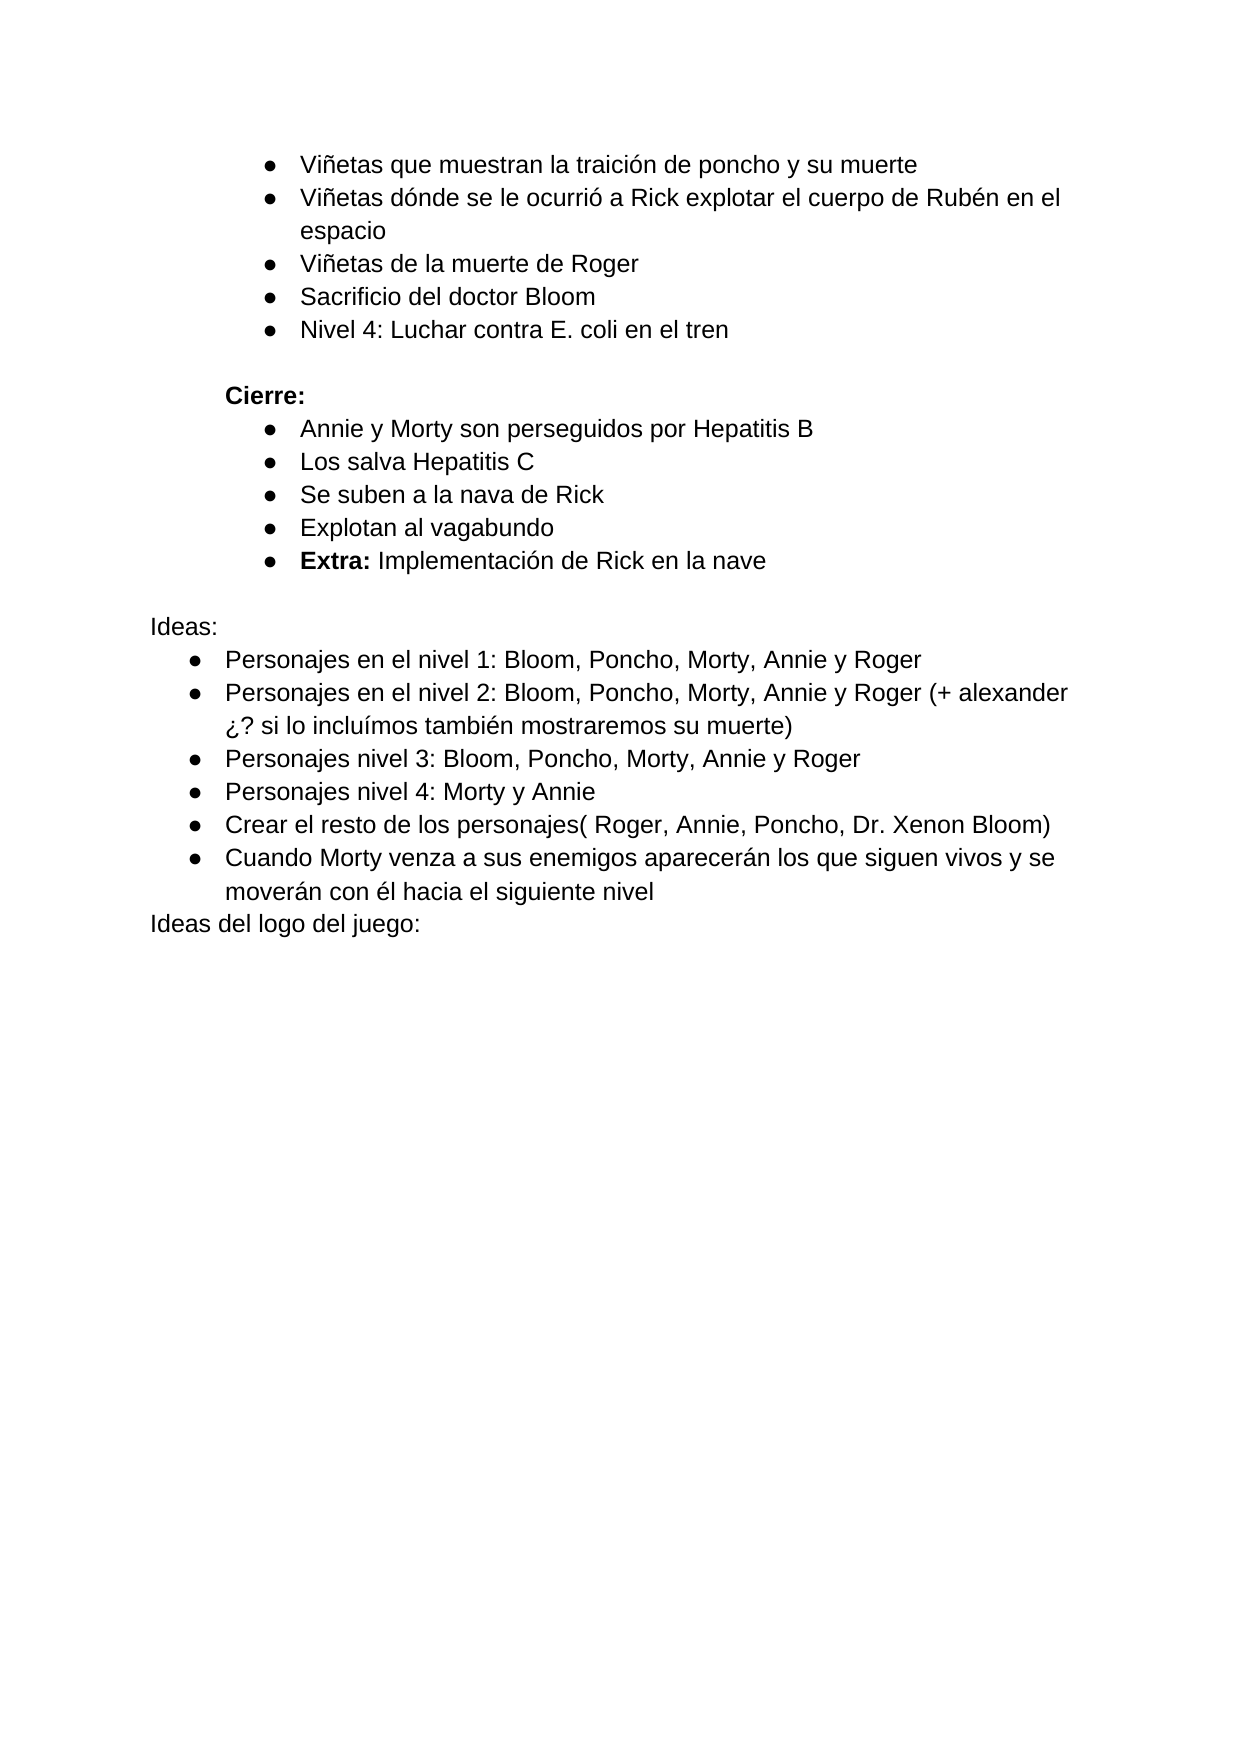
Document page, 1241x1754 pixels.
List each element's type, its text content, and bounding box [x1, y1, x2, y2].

text Cierre: [225, 381, 1090, 410]
list Annie y Morty son perseguidos por Hepatitis B [262, 414, 1090, 443]
list Sacrificio del doctor Bloom [262, 282, 1090, 311]
list Nivel 4: Luchar contra E. coli en el tren [262, 315, 1090, 344]
list Personajes nivel 3: Bloom, Poncho, Morty, Annie y Roger [187, 744, 1090, 773]
list Explotan al vagabundo [262, 513, 1090, 542]
text Ideas: [150, 612, 1090, 641]
list Se suben a la nava de Rick [262, 480, 1090, 509]
list Personajes nivel 4: Morty y Annie [187, 777, 1090, 806]
list Personajes en el nivel 2: Bloom, Poncho, Morty, Annie y Roger (+ alexander ¿? si lo incluímos también mostraremos su muerte) [187, 678, 1090, 740]
list Personajes en el nivel 1: Bloom, Poncho, Morty, Annie y Roger [187, 645, 1090, 674]
list Crear el resto de los personajes( Roger, Annie, Poncho, Dr. Xenon Bloom) [187, 810, 1090, 839]
list Los salva Hepatitis C [262, 447, 1090, 476]
list Viñetas dónde se le ocurrió a Rick explotar el cuerpo de Rubén en el espacio [262, 183, 1090, 245]
list Viñetas de la muerte de Roger [262, 249, 1090, 278]
list Viñetas que muestran la traición de poncho y su muerte [262, 150, 1090, 179]
list Cuando Morty venza a sus enemigos aparecerán los que siguen vivos y se moverán con él hacia el siguiente nivel [187, 843, 1090, 905]
list Extra: Implementación de Rick en la nave [262, 546, 1090, 575]
text Ideas del logo del juego: [150, 909, 1090, 938]
